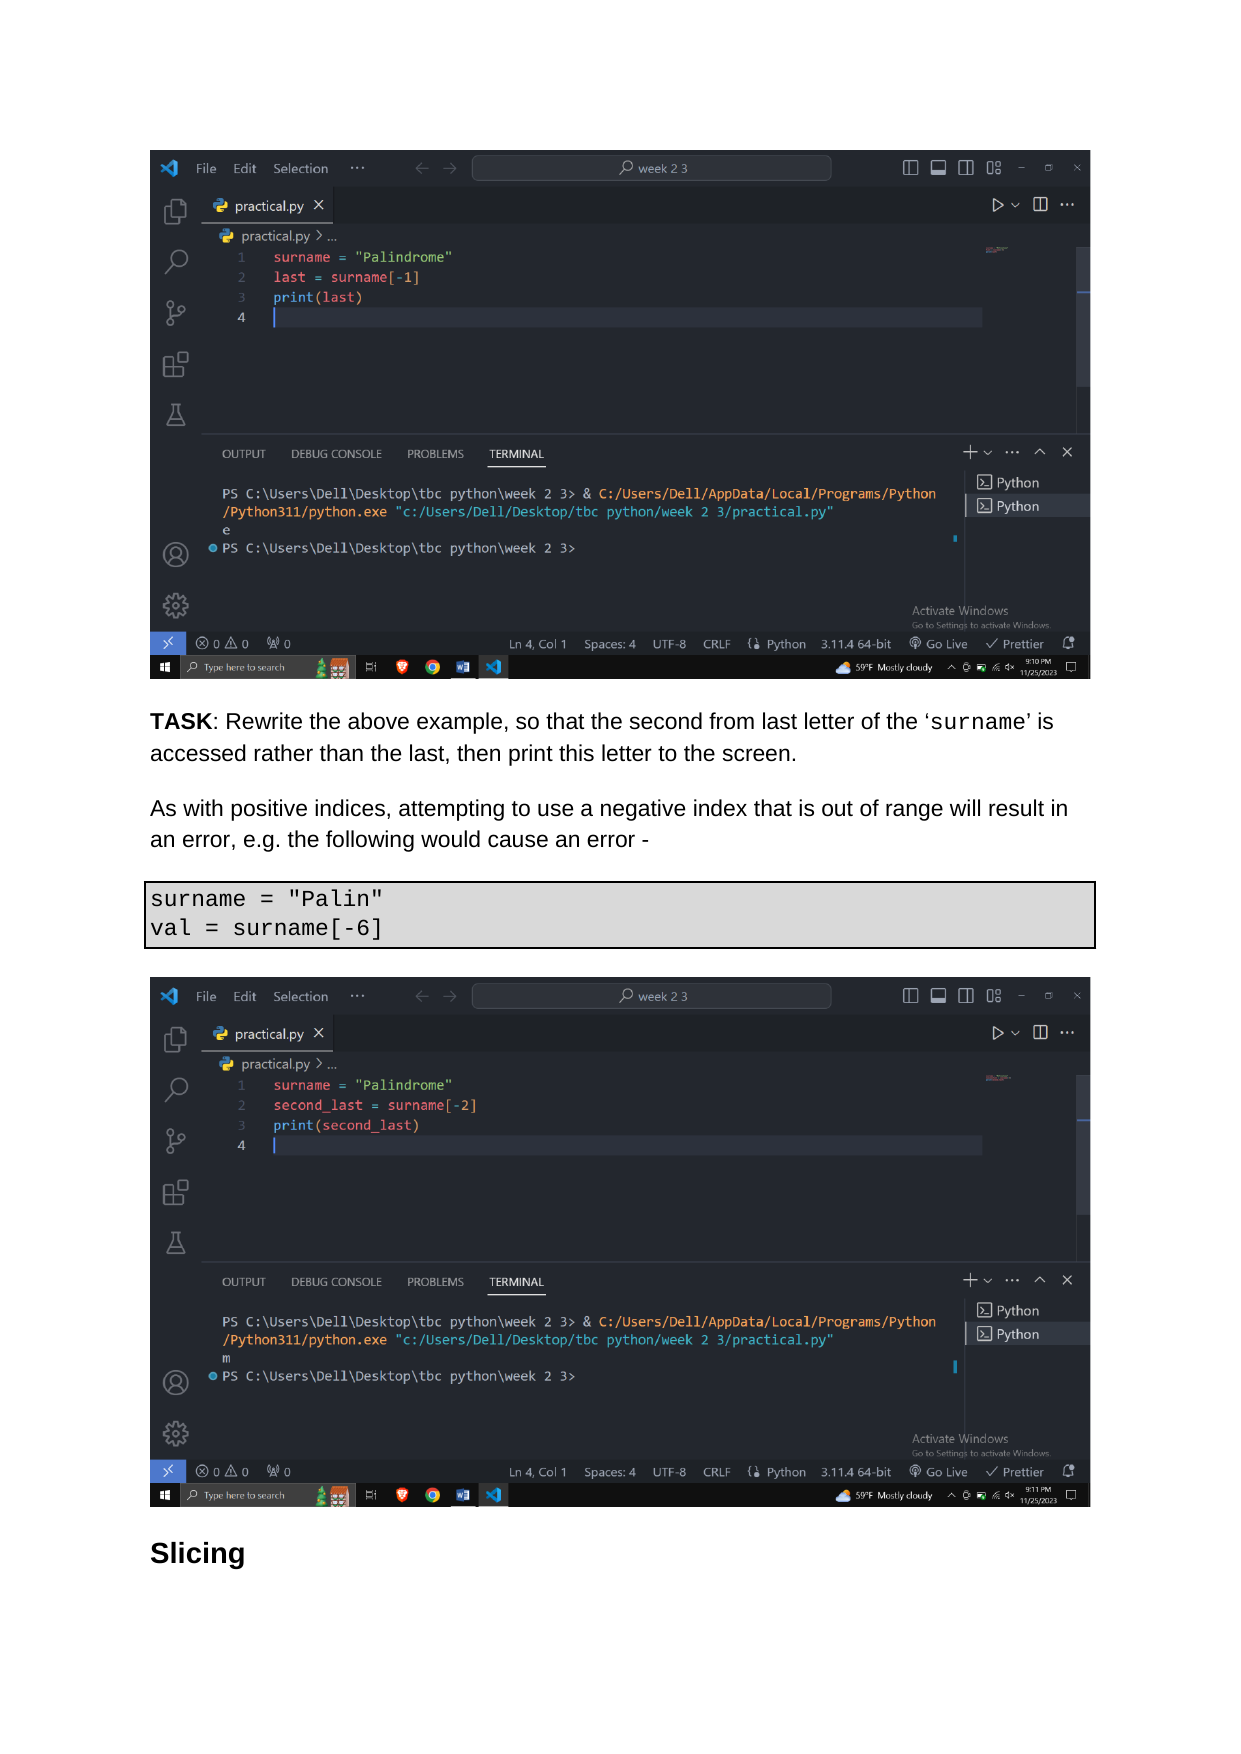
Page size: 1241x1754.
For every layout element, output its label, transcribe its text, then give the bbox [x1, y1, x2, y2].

text As with positive indices, attempting to use a negative index that is out of range will result in an error, e.g. the following would cause an error - [150, 795, 1090, 852]
text TASK: Rewrite the above example, so that the second from last letter of the ‘surname’ is accessed rather than the last, then print this letter to the screen. [150, 708, 1090, 766]
text val = surname[-6] [146, 911, 1094, 947]
text Slicing [150, 1536, 1090, 1569]
text surname = "Palin" [146, 883, 1094, 911]
picture [150, 150, 1091, 679]
picture [150, 977, 1091, 1507]
